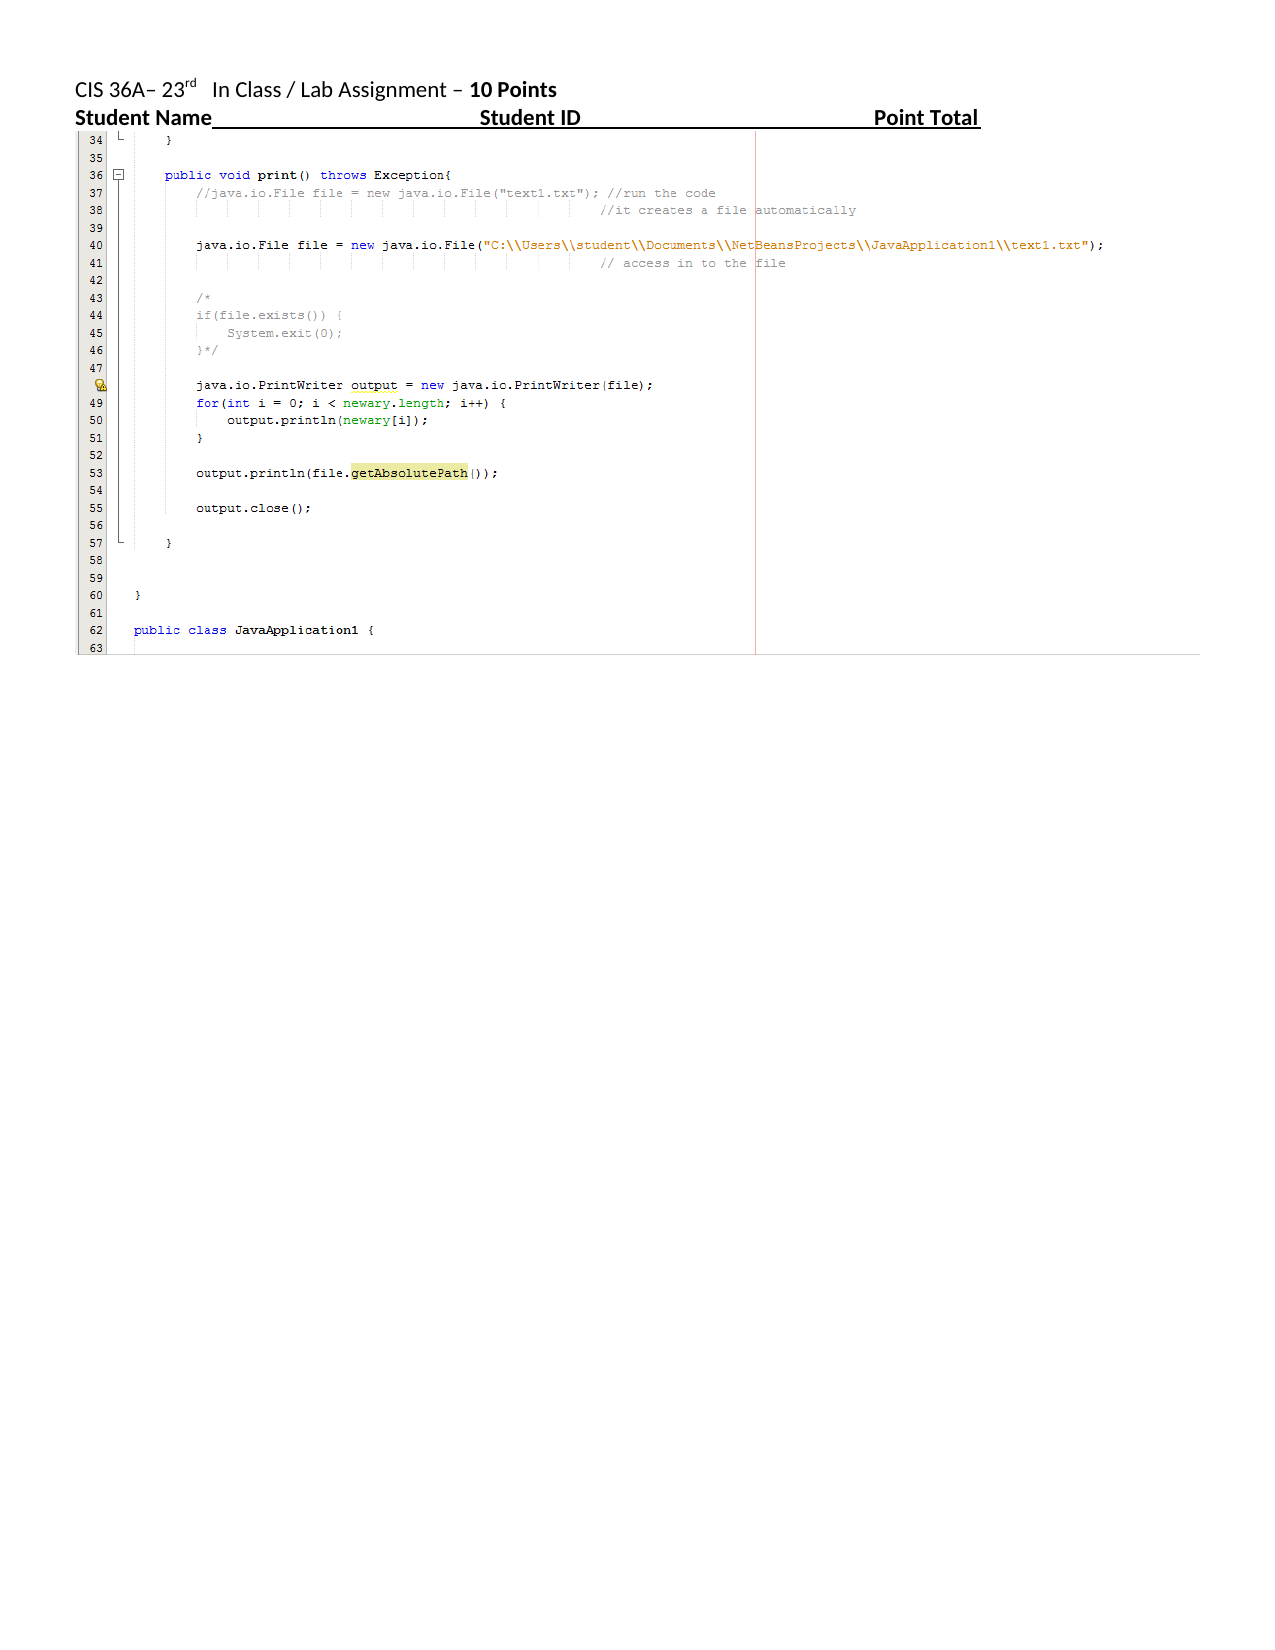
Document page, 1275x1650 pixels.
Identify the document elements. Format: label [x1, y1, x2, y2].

picture [75, 131, 1200, 655]
